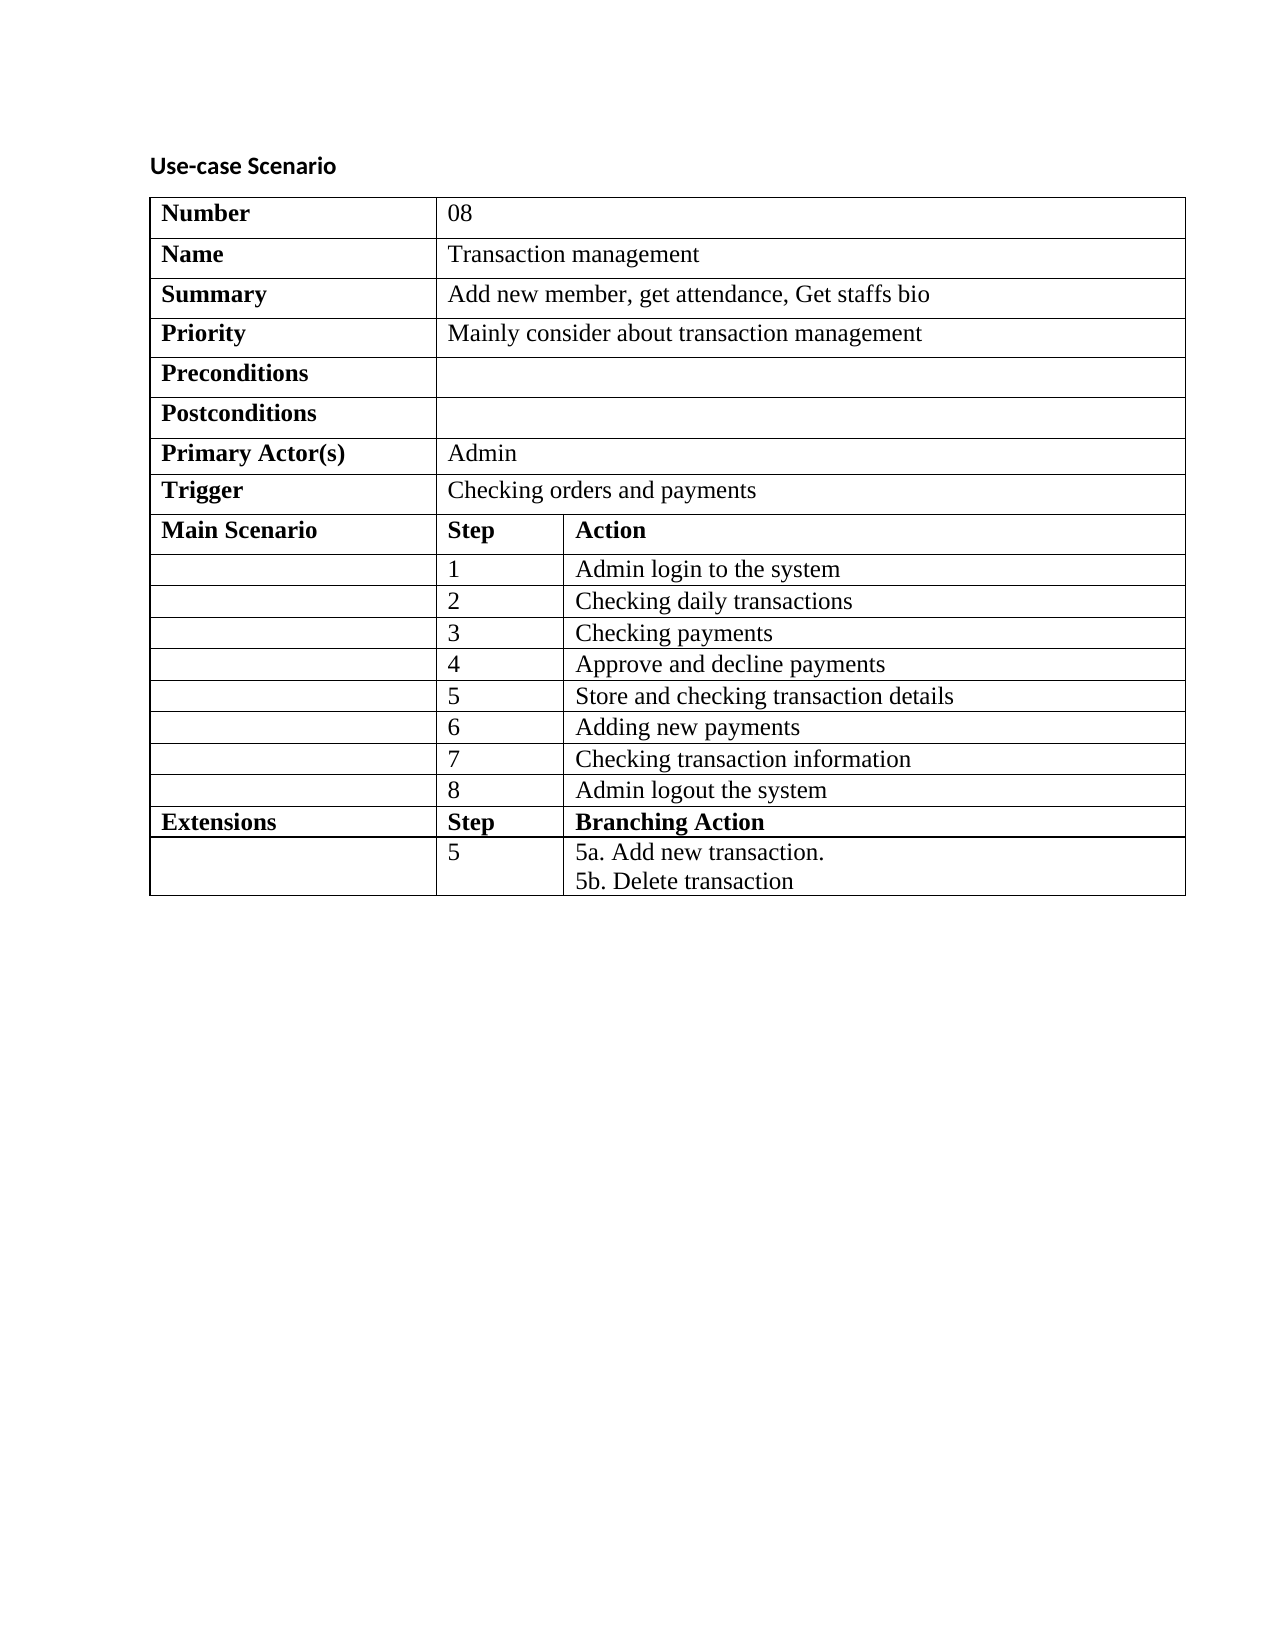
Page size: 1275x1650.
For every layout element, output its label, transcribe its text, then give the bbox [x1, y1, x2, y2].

table_cell Branching Action [564, 807, 1185, 836]
table_cell [151, 712, 436, 743]
table_cell 4 [437, 649, 563, 680]
table_cell Adding new payments [564, 712, 1185, 743]
table_cell 6 [437, 712, 563, 743]
table_cell [151, 555, 436, 585]
table_cell Checking daily transactions [564, 586, 1185, 617]
table_cell 7 [437, 744, 563, 774]
table_cell Action [564, 515, 1185, 553]
table_cell [151, 744, 436, 774]
table_header Number [151, 198, 436, 238]
table_cell [151, 618, 436, 648]
table_cell [151, 681, 436, 711]
table_cell [437, 398, 1185, 437]
table_header 08 [437, 198, 1185, 238]
table_cell 5 [437, 838, 563, 895]
table_cell Checking payments [564, 618, 1185, 648]
table_cell 3 [437, 618, 563, 648]
table_cell Step [437, 807, 563, 836]
table_cell Approve and decline payments [564, 649, 1185, 680]
table_cell Primary Actor(s) [151, 439, 436, 474]
table_cell Mainly consider about transaction management [437, 319, 1185, 357]
table_cell Transaction management [437, 239, 1185, 278]
table_cell [151, 775, 436, 806]
table_cell Step [437, 515, 563, 553]
table_cell Admin login to the system [564, 555, 1185, 585]
table_cell Extensions [151, 807, 436, 836]
table_cell Add new member, get attendance, Get staffs bio [437, 279, 1185, 317]
table_cell Trigger [151, 475, 436, 514]
table_cell [151, 838, 436, 895]
table_cell Store and checking transaction details [564, 681, 1185, 711]
table_cell Checking transaction information [564, 744, 1185, 774]
table_cell Preconditions [151, 358, 436, 397]
table_cell 8 [437, 775, 563, 806]
table_cell Admin [437, 439, 1185, 474]
table_cell [151, 649, 436, 680]
table_cell Main Scenario [151, 515, 436, 553]
table_cell Name [151, 239, 436, 278]
table_cell Admin logout the system [564, 775, 1185, 806]
table_cell Checking orders and payments [437, 475, 1185, 514]
table_cell Priority [151, 319, 436, 357]
text Use-case Scenario [150, 150, 1125, 181]
table_cell Postconditions [151, 398, 436, 437]
table_cell Summary [151, 279, 436, 317]
table_cell 5 [437, 681, 563, 711]
table_cell [151, 586, 436, 617]
table_cell 5a. Add new transaction. 5b. Delete transaction [564, 838, 1185, 895]
table_cell 1 [437, 555, 563, 585]
table_cell [437, 358, 1185, 397]
table_cell 2 [437, 586, 563, 617]
